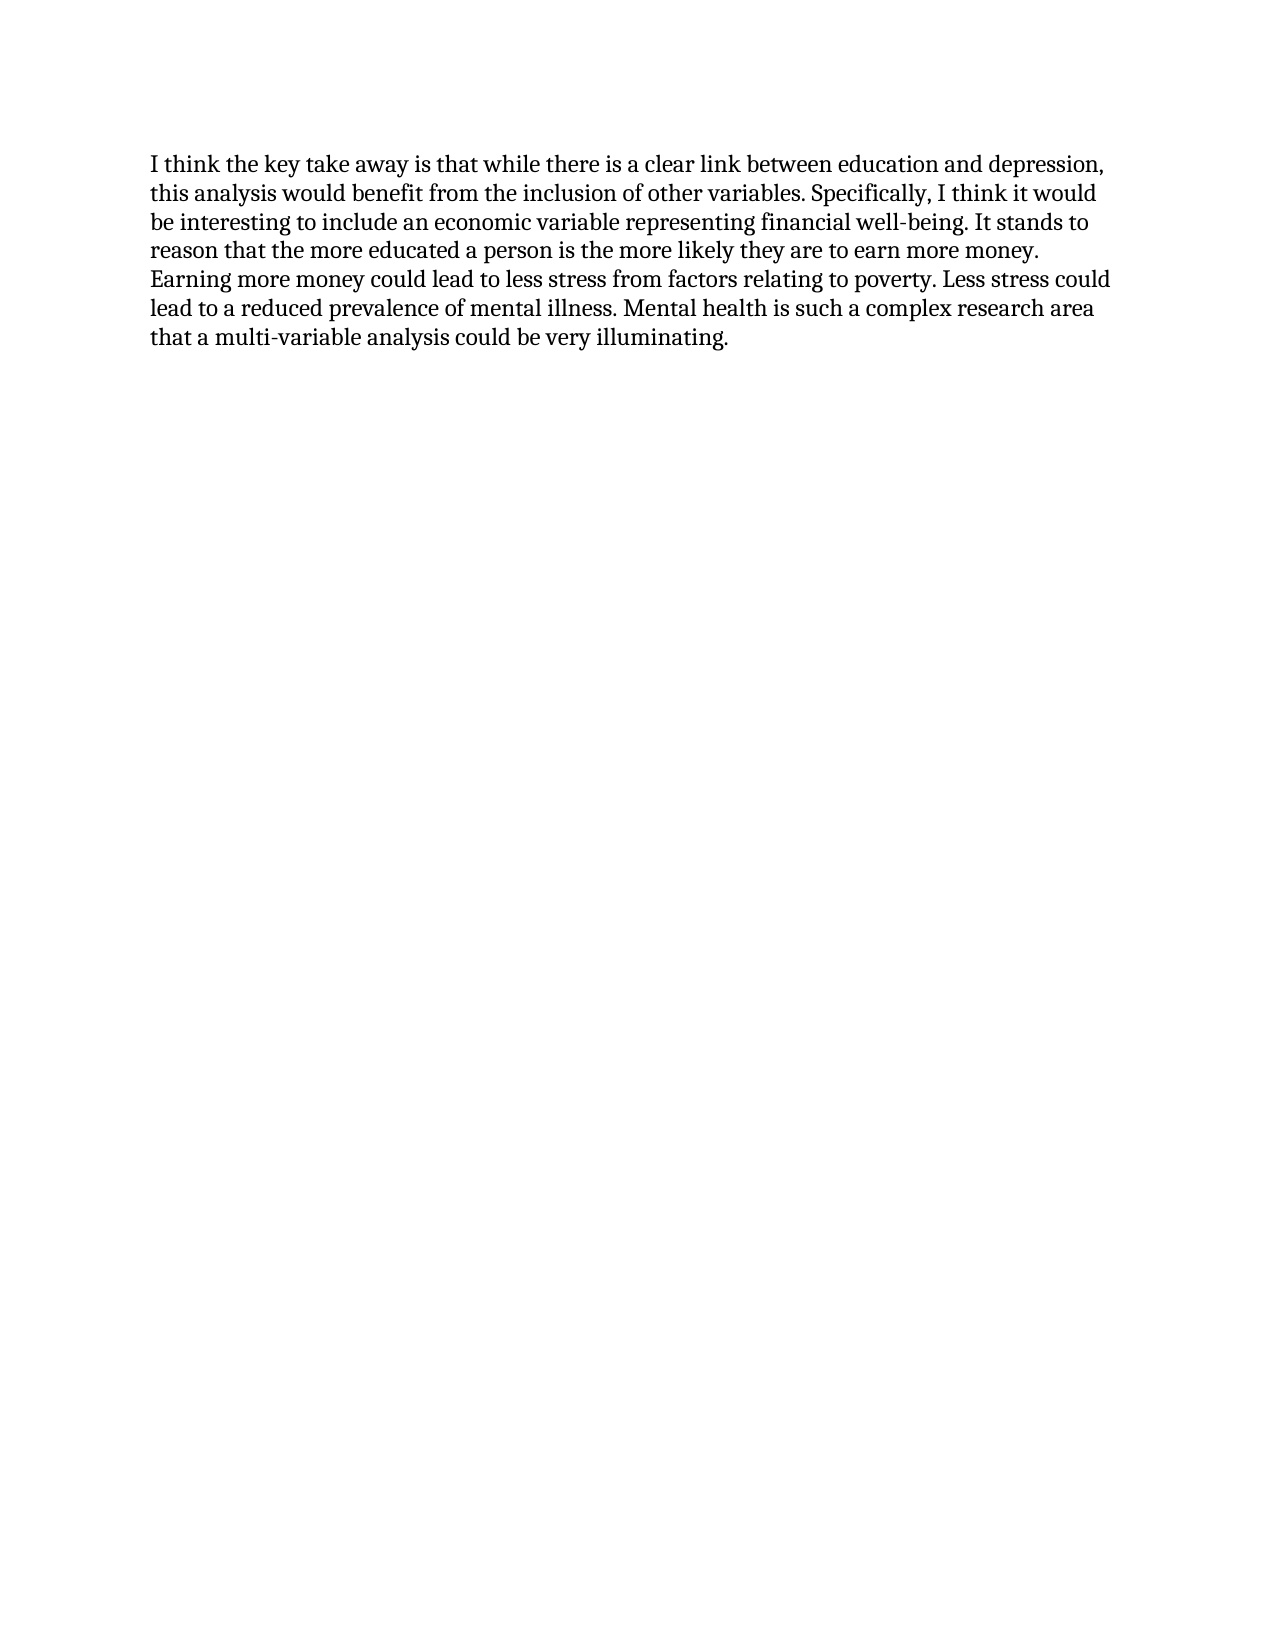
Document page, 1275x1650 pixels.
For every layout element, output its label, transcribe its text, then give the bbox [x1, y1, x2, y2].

text I think the key take away is that while there is a clear link between education and depression, this analysis would benefit from the inclusion of other variables. Specifically, I think it would be interesting to include an economic variable representing financial well-being. It stands to reason that the more educated a person is the more likely they are to earn more money. Earning more money could lead to less stress from factors relating to poverty. Less stress could lead to a reduced prevalence of mental illness. Mental health is such a complex research area that a multi-variable analysis could be very illuminating. [150, 150, 1125, 351]
